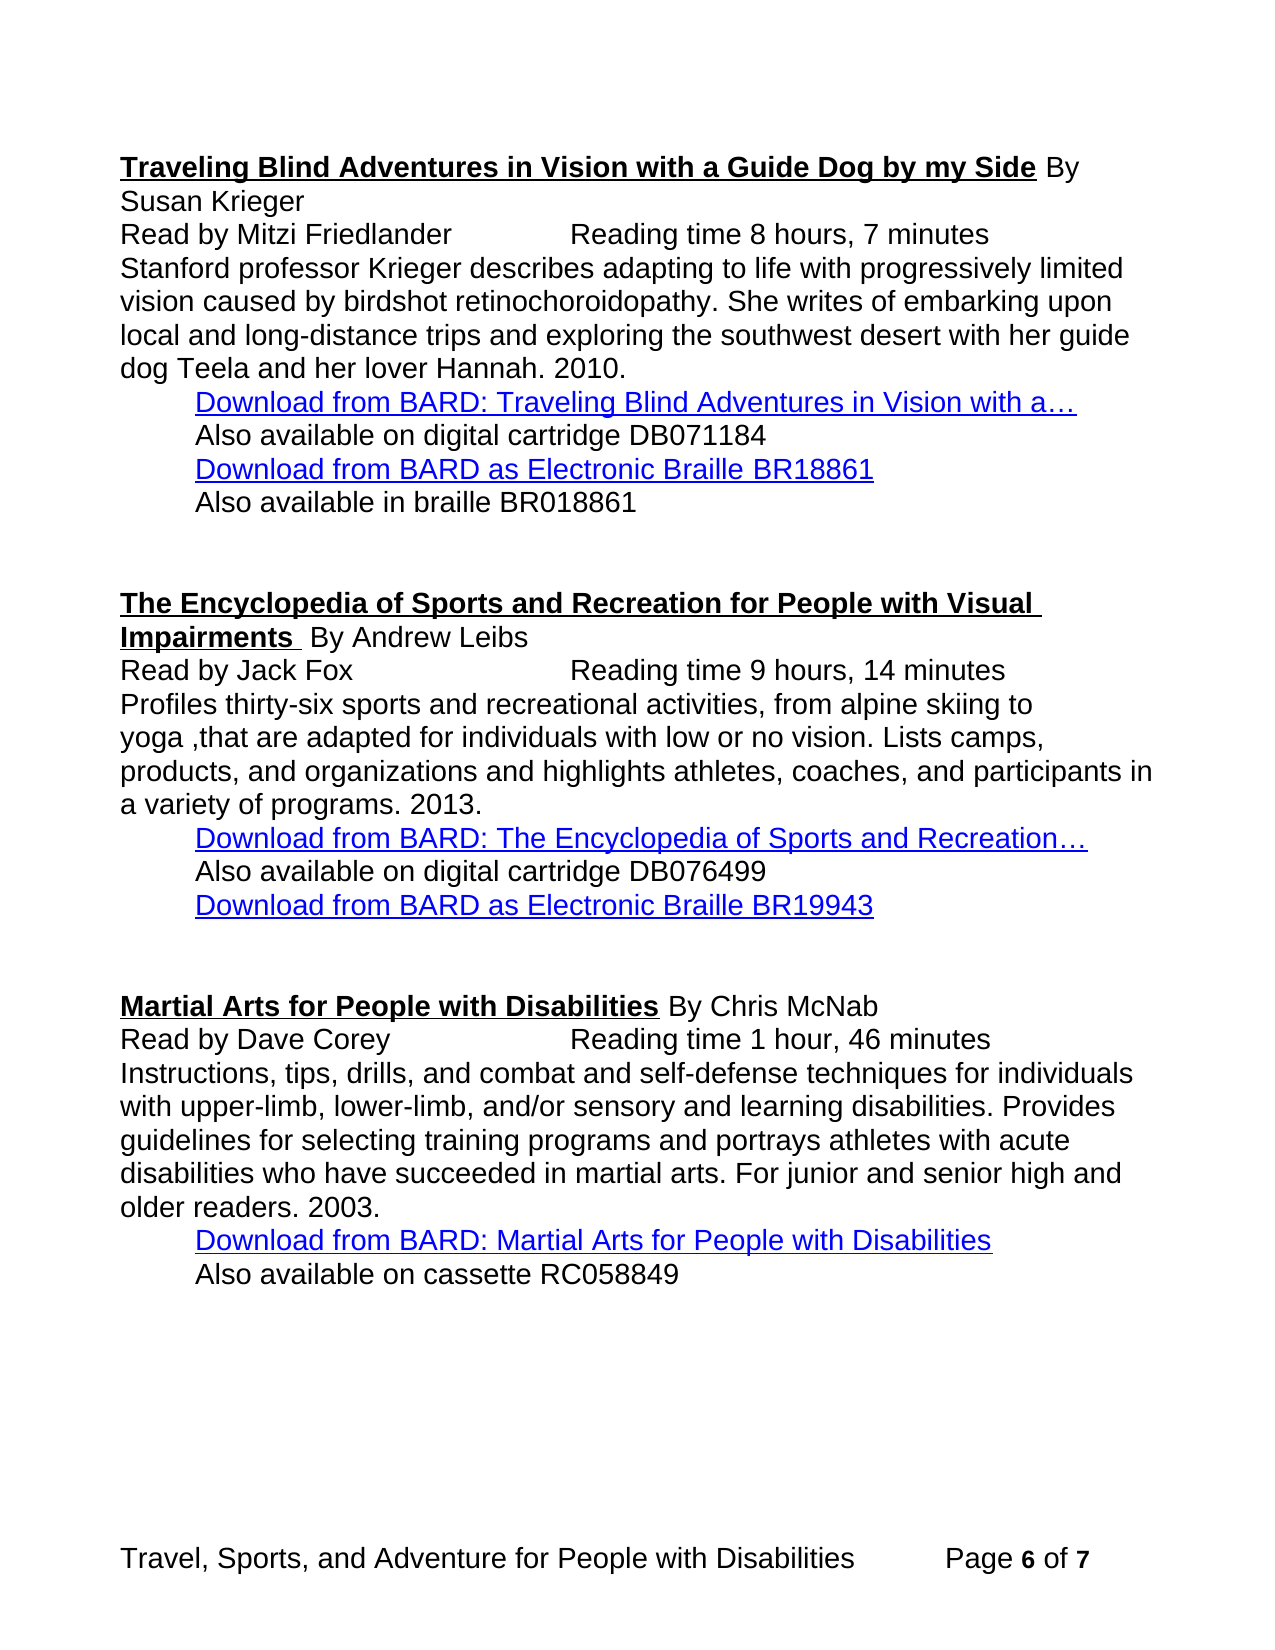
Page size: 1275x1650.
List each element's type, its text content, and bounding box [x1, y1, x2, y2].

text Also available on digital cartridge DB071184 [120, 418, 1155, 452]
text Martial Arts for People with Disabilities By Chris McNab [120, 988, 1155, 1022]
text Also available on digital cartridge DB076499 [120, 854, 1155, 888]
text Download from BARD as Electronic Braille BR18861 [120, 452, 1155, 485]
text Download from BARD: The Encyclopedia of Sports and Recreation… [120, 821, 1155, 854]
text Stanford professor Krieger describes adapting to life with progressively limited vision caused by birdshot retinochoroidopathy. She writes of embarking upon local and long-distance trips and exploring the southwest desert with her guide dog Teela and her lover Hannah. 2010. [120, 251, 1155, 385]
text Profiles thirty-six sports and recreational activities, from alpine skiing to yoga ,that are adapted for individuals with low or no vision. Lists camps, products, and organizations and highlights athletes, coaches, and participants in a variety of programs. 2013. [120, 687, 1155, 821]
text Also available on cassette RC058849 [120, 1257, 1155, 1290]
text Read by Mitzi Friedlander Reading time 8 hours, 7 minutes [120, 217, 1155, 251]
text Download from BARD: Traveling Blind Adventures in Vision with a… [120, 385, 1155, 418]
text Instructions, tips, drills, and combat and self-defense techniques for individuals with upper-limb, lower-limb, and/or sensory and learning disabilities. Provides guidelines for selecting training programs and portrays athletes with acute disabilities who have succeeded in martial arts. For junior and senior high and older readers. 2003. [120, 1056, 1155, 1223]
text Download from BARD as Electronic Braille BR19943 [120, 888, 1155, 921]
text Also available in braille BR018861 [120, 485, 1155, 519]
text Read by Dave Corey Reading time 1 hour, 46 minutes [120, 1022, 1155, 1056]
text Read by Jack Fox Reading time 9 hours, 14 minutes [120, 653, 1155, 687]
text Traveling Blind Adventures in Vision with a Guide Dog by my Side By Susan Krieger [120, 150, 1155, 217]
text The Encyclopedia of Sports and Recreation for People with Visual Impairments By Andrew Leibs [120, 586, 1155, 653]
text Download from BARD: Martial Arts for People with Disabilities [120, 1223, 1155, 1257]
